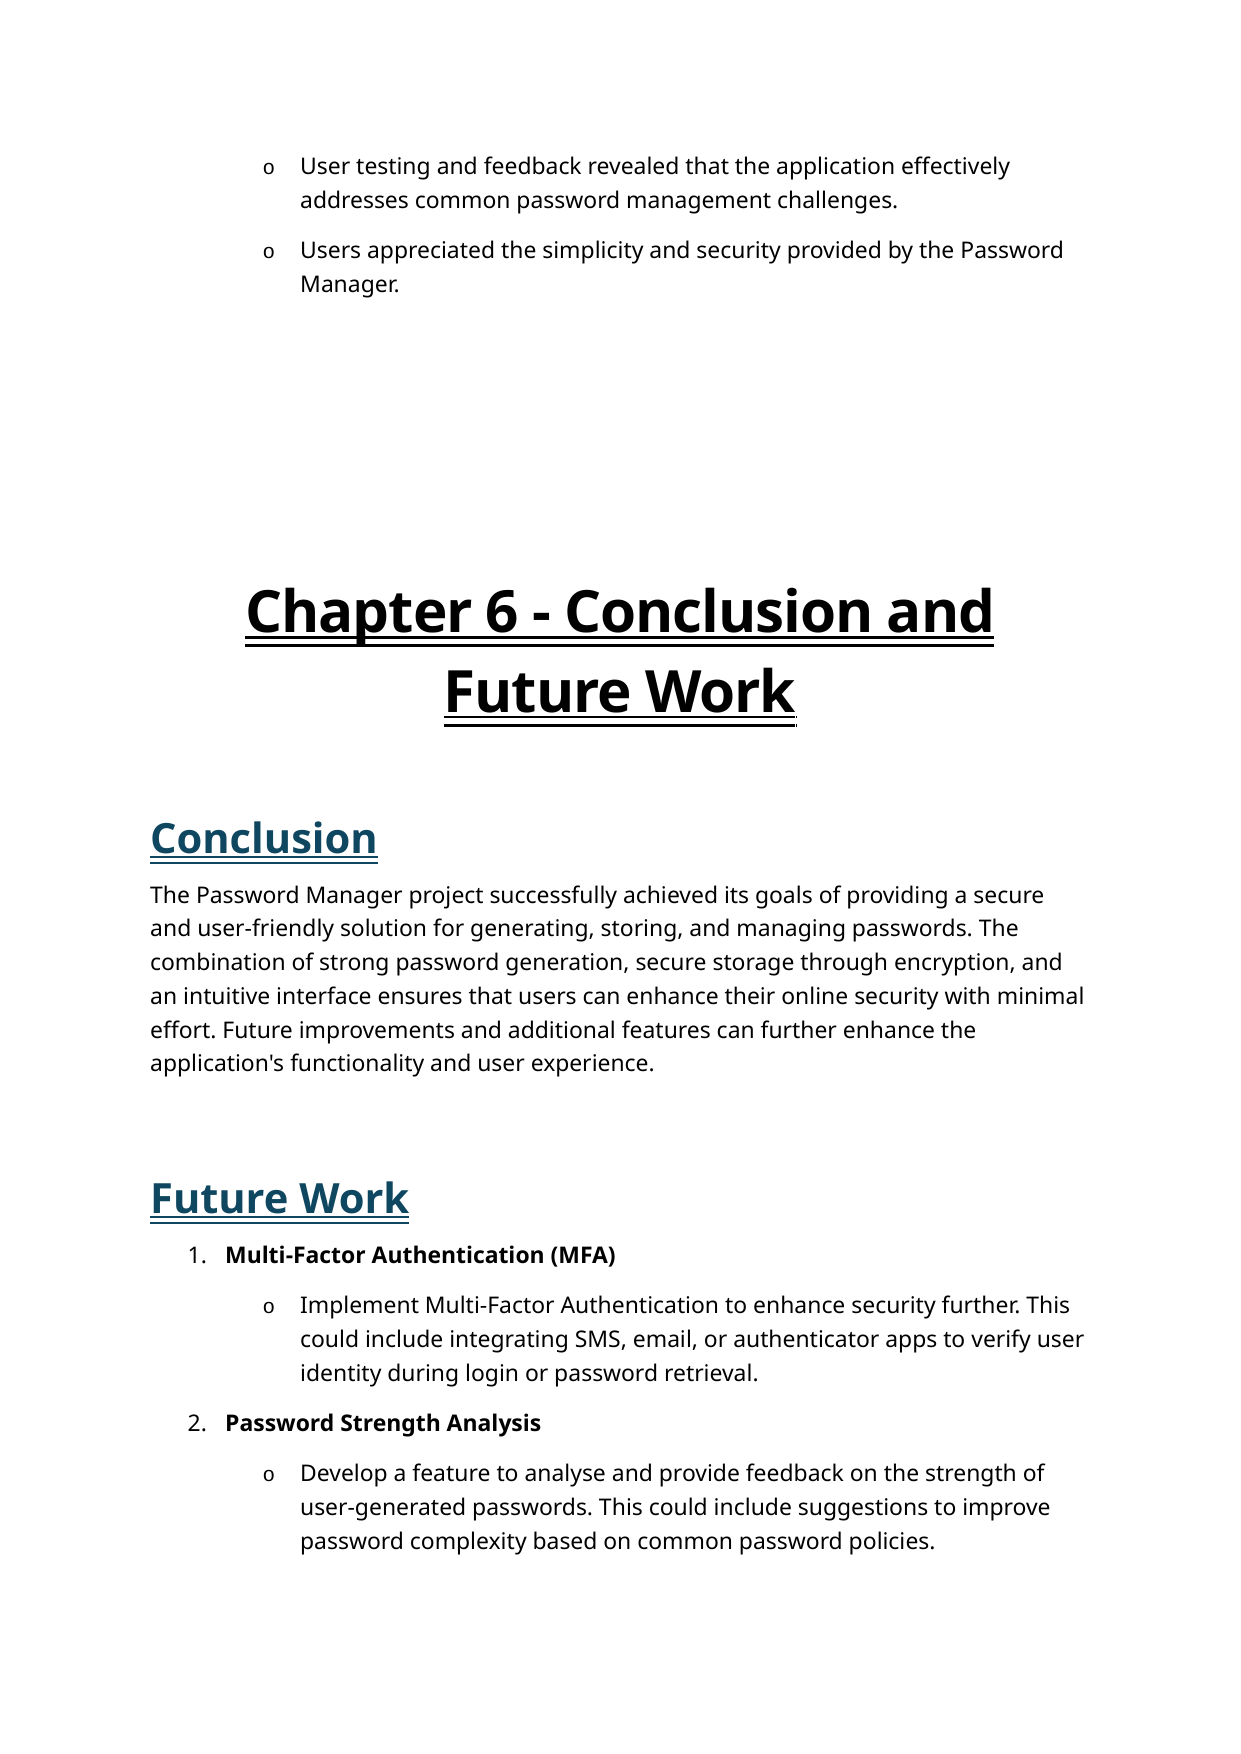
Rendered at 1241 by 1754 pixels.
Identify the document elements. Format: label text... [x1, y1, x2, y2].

subtitle Future Work [150, 1169, 1090, 1226]
title Chapter 6 - Conclusion and Future Work [150, 570, 1090, 729]
list Password Strength Analysis [187, 1407, 1090, 1438]
list Users appreciated the simplicity and security provided by the Password Manager. [262, 234, 1090, 299]
list Multi-Factor Authentication (MFA) [187, 1238, 1090, 1270]
subtitle Conclusion [150, 809, 1090, 866]
list Develop a feature to analyse and provide feedback on the strength of user-generated passwords. This could include suggestions to improve password complexity based on common password policies. [262, 1457, 1090, 1556]
list User testing and feedback revealed that the application effectively addresses common password management challenges. [262, 150, 1090, 215]
list Implement Multi-Factor Authentication to enhance security further. This could include integrating SMS, email, or authenticator apps to verify user identity during login or password retrieval. [262, 1289, 1090, 1388]
text The Password Manager project successfully achieved its goals of providing a secure and user-friendly solution for generating, storing, and managing passwords. The combination of strong password generation, secure storage through encryption, and an intuitive interface ensures that users can enhance their online security with minimal effort. Future improvements and additional features can further enhance the application's functionality and user experience. [150, 878, 1090, 1078]
